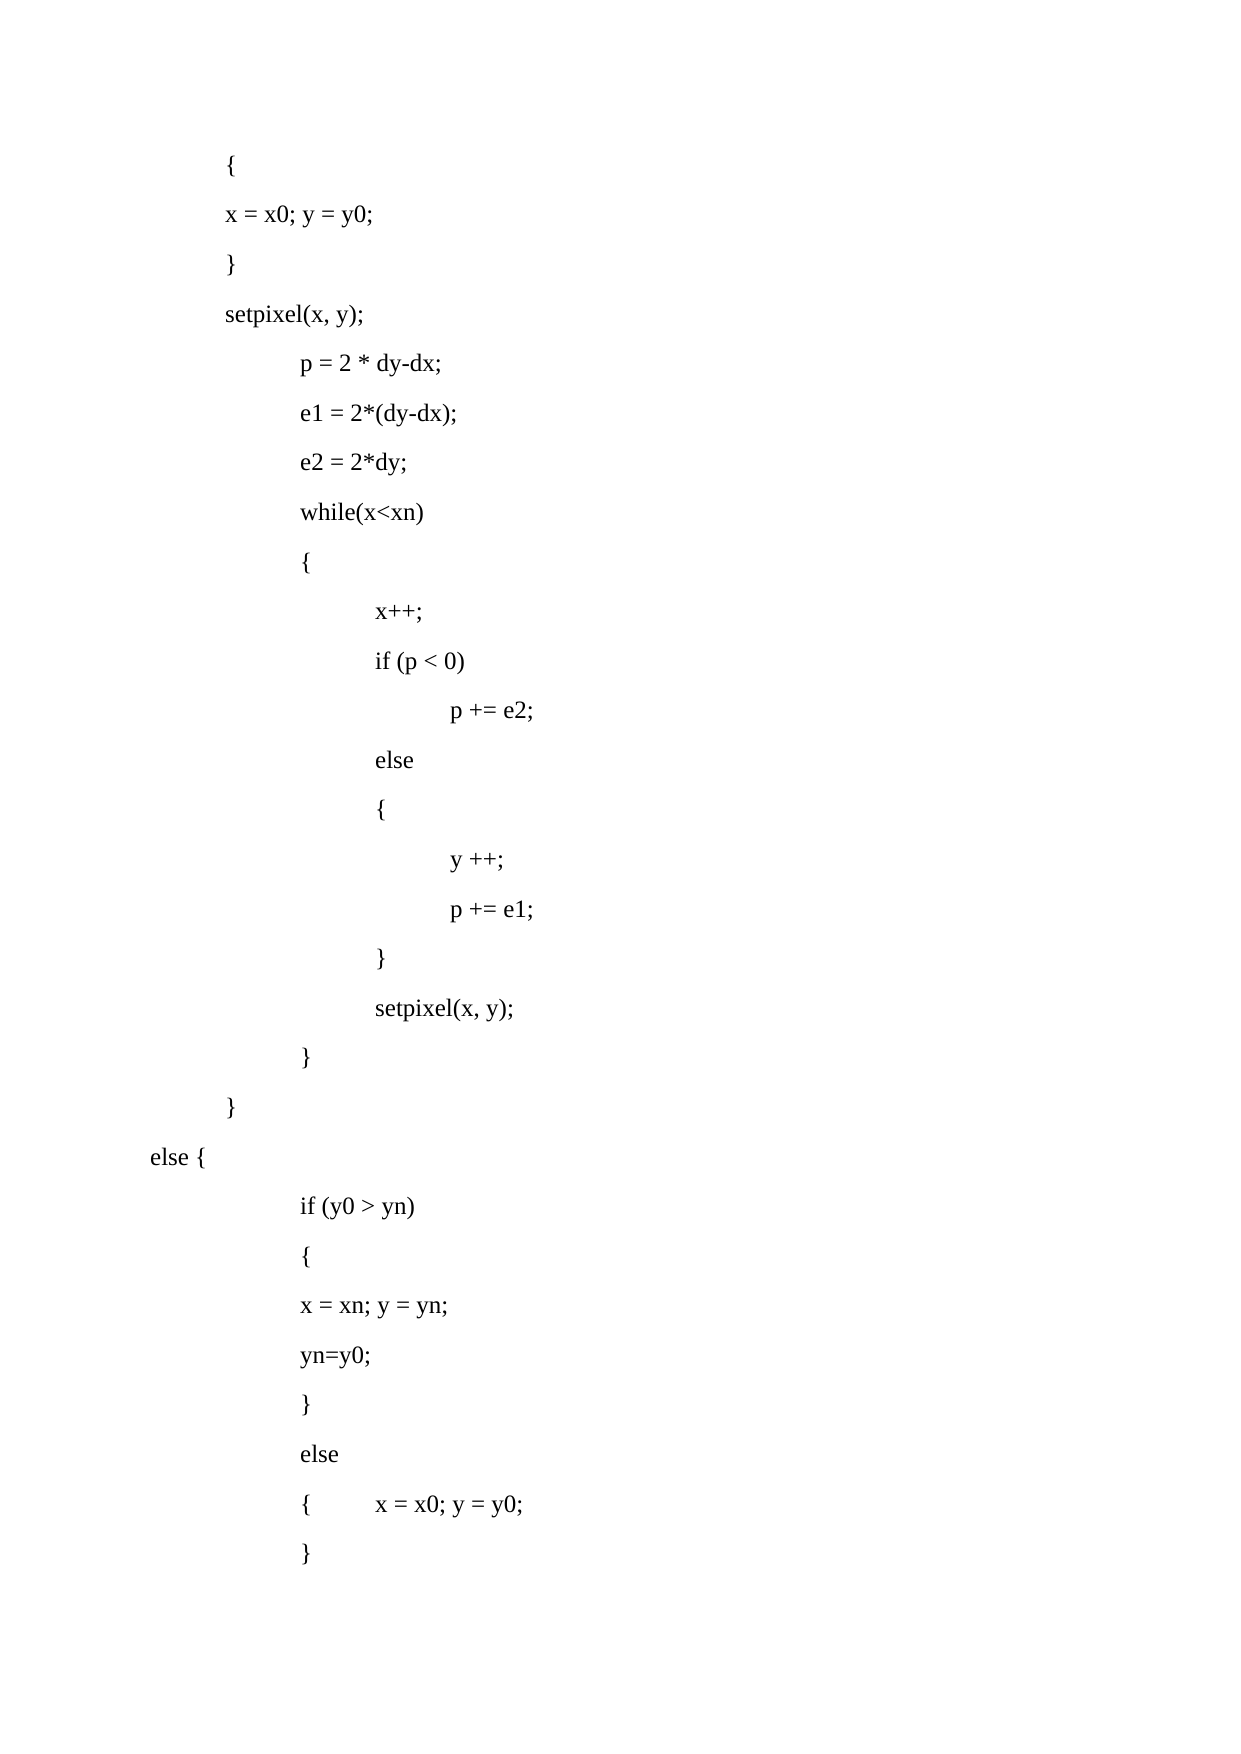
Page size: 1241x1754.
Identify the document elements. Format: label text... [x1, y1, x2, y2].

text { x = x0; y = y0; [150, 1489, 1090, 1517]
text yn=y0; [150, 1340, 1090, 1369]
text setpixel(x, y); [150, 993, 1090, 1022]
text { [150, 150, 1090, 179]
text { [150, 547, 1090, 575]
text p += e1; [150, 894, 1090, 922]
text { [150, 1241, 1090, 1269]
text else [150, 745, 1090, 774]
text } [150, 1042, 1090, 1071]
text x = x0; y = y0; [150, 199, 1090, 228]
text else [150, 1439, 1090, 1468]
text setpixel(x, y); [150, 299, 1090, 327]
text p += e2; [150, 695, 1090, 724]
text { [150, 794, 1090, 823]
text else { [150, 1142, 1090, 1170]
text x++; [150, 596, 1090, 625]
text } [225, 1538, 1090, 1567]
text } [150, 1389, 1090, 1418]
text } [150, 1092, 1090, 1121]
text e2 = 2*dy; [150, 447, 1090, 476]
text } [150, 249, 1090, 278]
text } [150, 943, 1090, 972]
text if (p < 0) [150, 646, 1090, 674]
text e1 = 2*(dy-dx); [150, 398, 1090, 427]
text if (y0 > yn) [150, 1191, 1090, 1220]
text x = xn; y = yn; [150, 1290, 1090, 1319]
text y ++; [150, 844, 1090, 873]
text while(x<xn) [150, 497, 1090, 526]
text p = 2 * dy-dx; [150, 348, 1090, 377]
